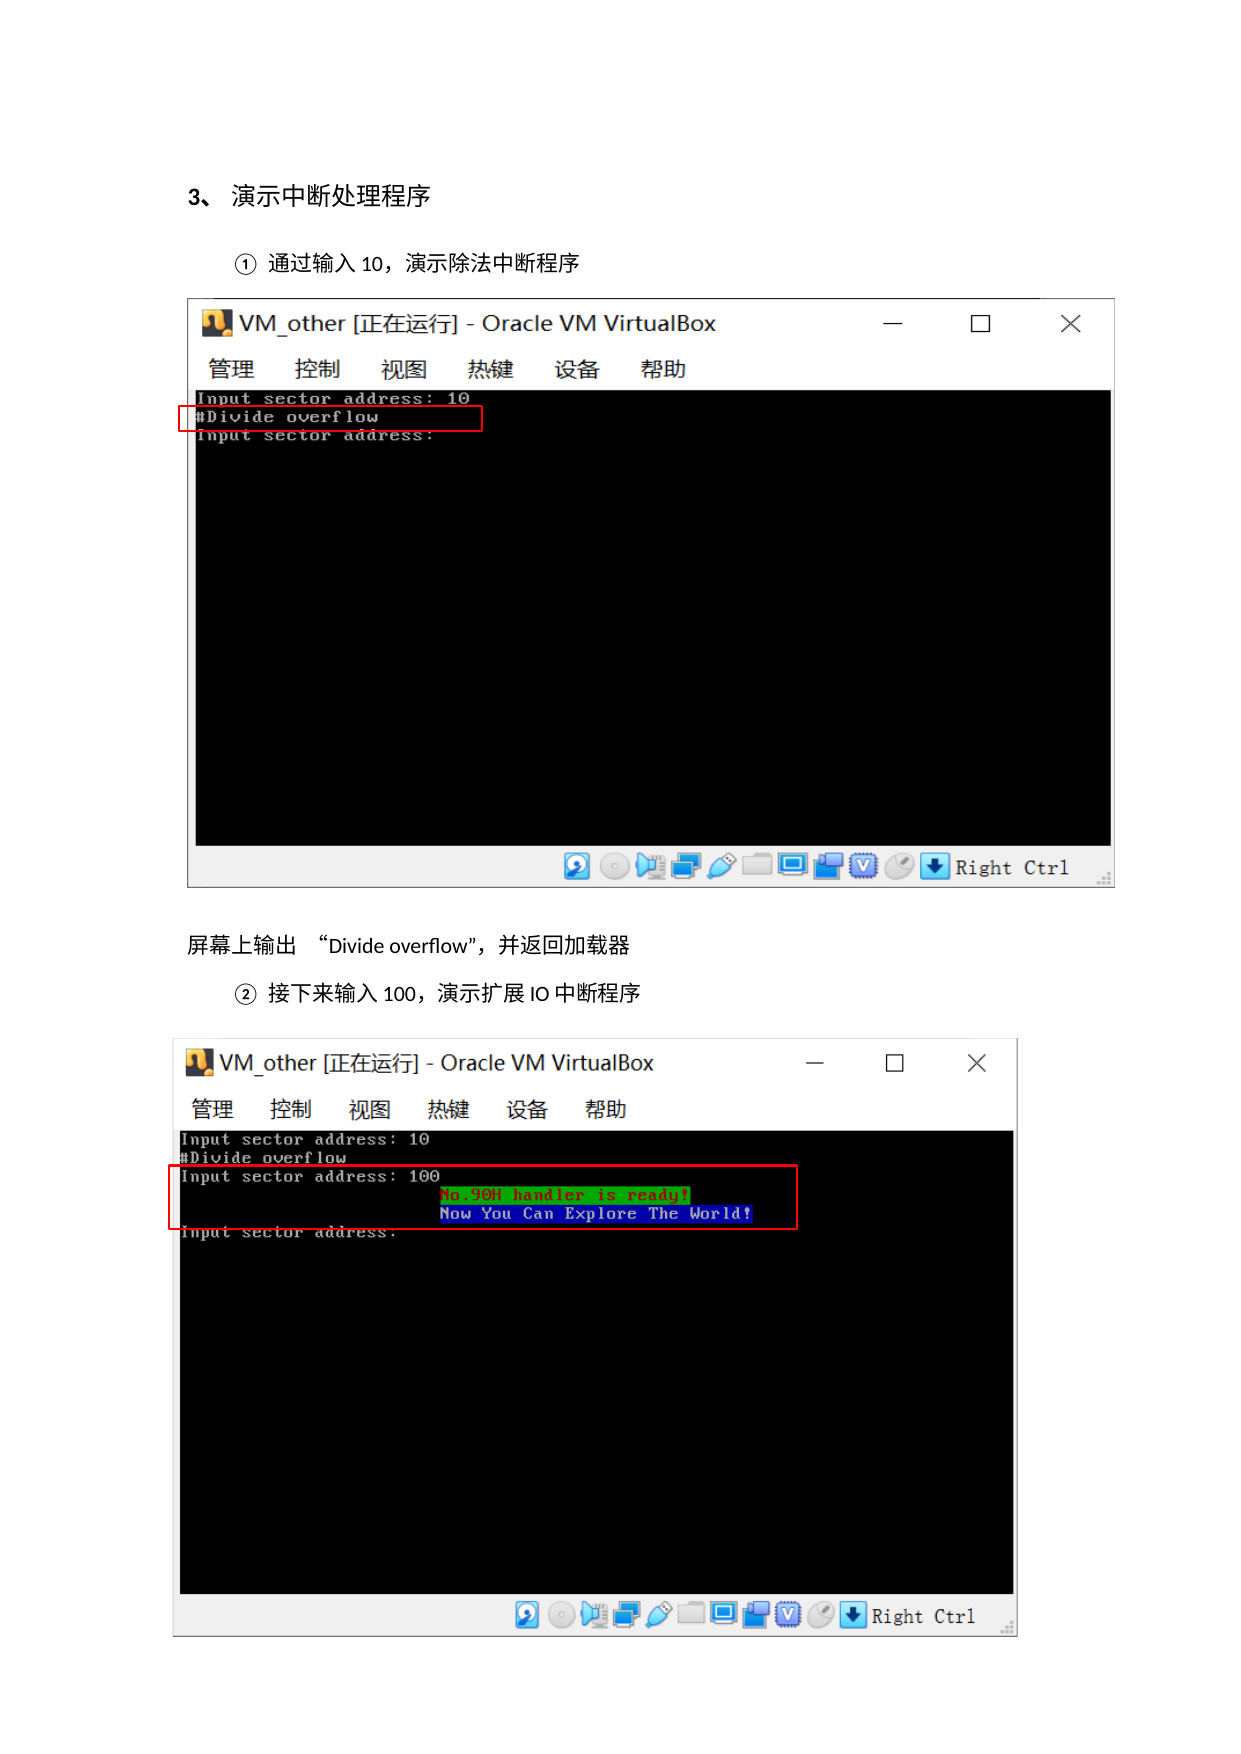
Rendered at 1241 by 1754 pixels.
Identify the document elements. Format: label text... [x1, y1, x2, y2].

list 接下来输入100，演示扩展IO中断程序 [231, 976, 1053, 1008]
text 屏幕上输出 “Divide overflow”，并返回加载器 [187, 293, 1053, 960]
picture [172, 1038, 1018, 1637]
picture [172, 1167, 796, 1228]
list 通过输入10，演示除法中断程序 [231, 245, 1053, 278]
list 演示中断处理程序 [187, 162, 1053, 227]
picture [1053, 298, 1115, 888]
